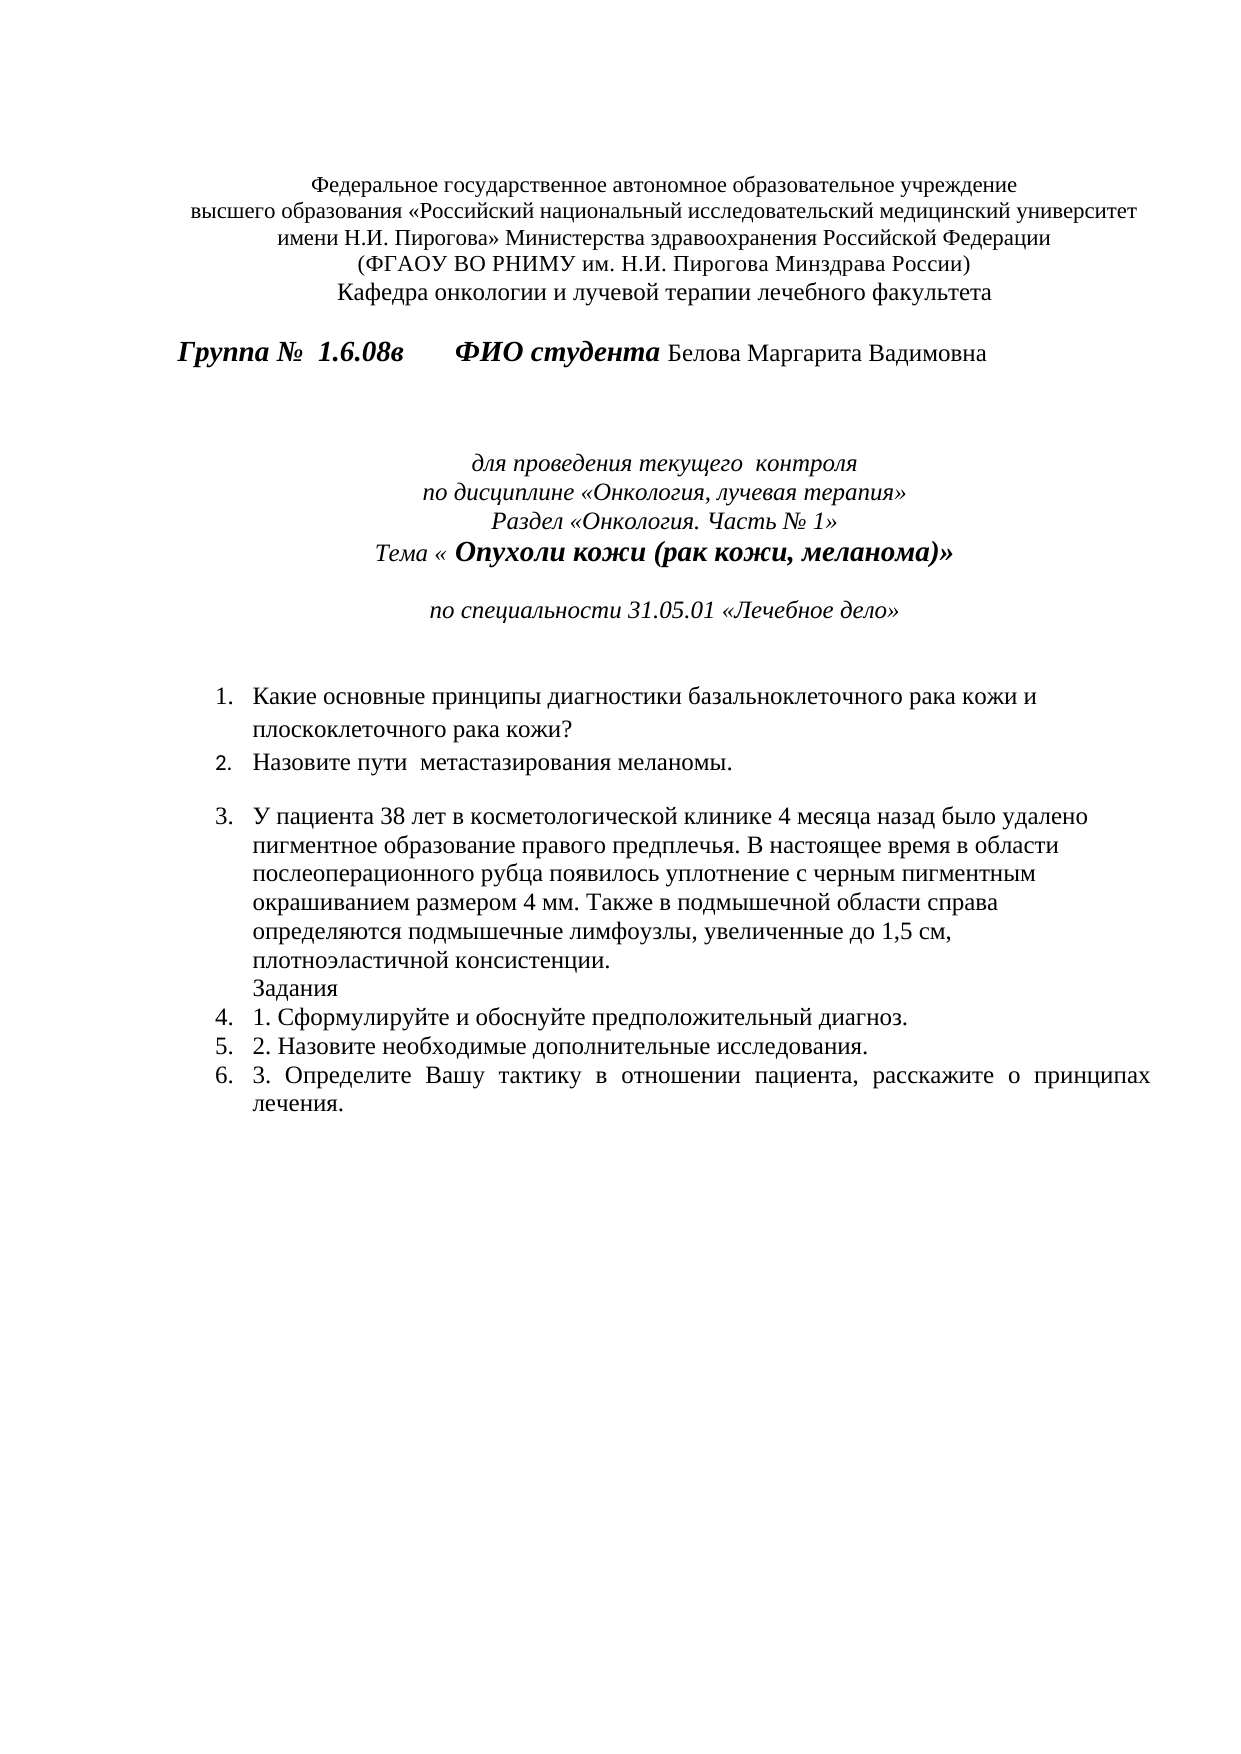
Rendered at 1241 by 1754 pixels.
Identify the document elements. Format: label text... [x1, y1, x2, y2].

list У пациента 38 лет в косметологической клинике 4 месяца назад было удалено пигментное образование правого предплечья. В настоящее время в области послеоперационного рубца появилось уплотнение с черным пигментным окрашиванием размером 4 мм. Также в подмышечной области справа определяются подмышечные лимфоузлы, увеличенные до 1,5 см, плотноэластичной консистенции. [215, 801, 1152, 973]
text Тема « Опухоли кожи (рак кожи, меланома)» [177, 534, 1152, 568]
text по дисциплине «Онкология, лучевая терапия» [177, 477, 1152, 506]
text Кафедра онкологии и лучевой терапии лечебного факультета [177, 277, 1152, 305]
text высшего образования «Российский национальный исследовательский медицинский университет [177, 197, 1152, 224]
text для проведения текущего контроля [177, 448, 1152, 477]
text (ФГАОУ ВО РНИМУ им. Н.И. Пирогова Минздрава России) [177, 250, 1152, 277]
list 2. Назовите необходимые дополнительные исследования. [215, 1031, 1152, 1060]
text Задания [252, 973, 1152, 1002]
text имени Н.И. Пирогова» Министерства здравоохранения Российской Федерации [177, 224, 1152, 250]
list 1. Сформулируйте и обоснуйте предположительный диагноз. [215, 1002, 1152, 1031]
text Федеральное государственное автономное образовательное учреждение [177, 171, 1152, 197]
list Назовите пути метастазирования меланомы. [215, 747, 1152, 776]
text Группа № 1.6.08в ФИО студента Белова Маргарита Вадимовна [177, 334, 1152, 368]
list Какие основные принципы диагностики базальноклеточного рака кожи и плоскоклеточного рака кожи? [215, 681, 1152, 742]
text по специальности 31.05.01 «Лечебное дело» [177, 595, 1152, 623]
text Раздел «Онкология. Часть № 1» [177, 506, 1152, 534]
list 3. Определите Вашу тактику в отношении пациента, расскажите о принципах лечения. [215, 1060, 1152, 1117]
